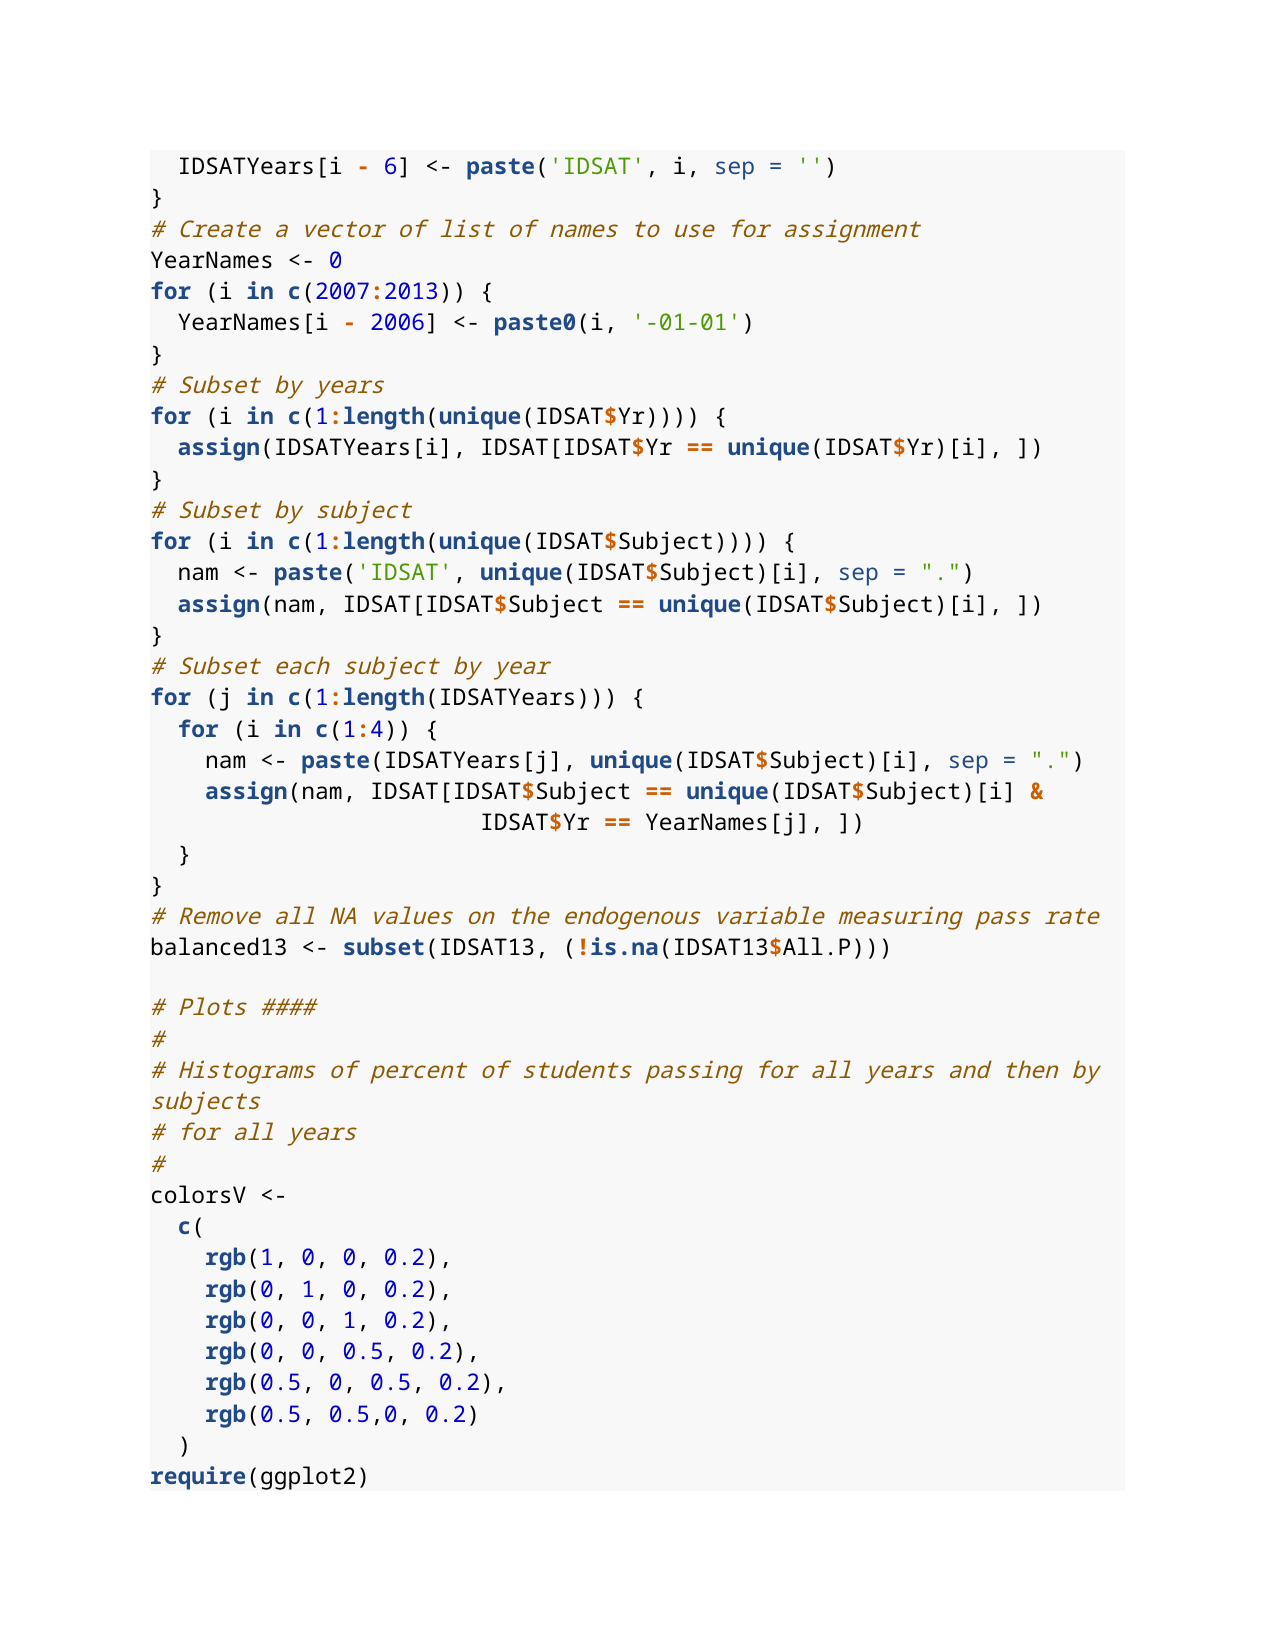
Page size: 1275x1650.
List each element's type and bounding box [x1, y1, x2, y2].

text [150, 150, 1125, 1491]
